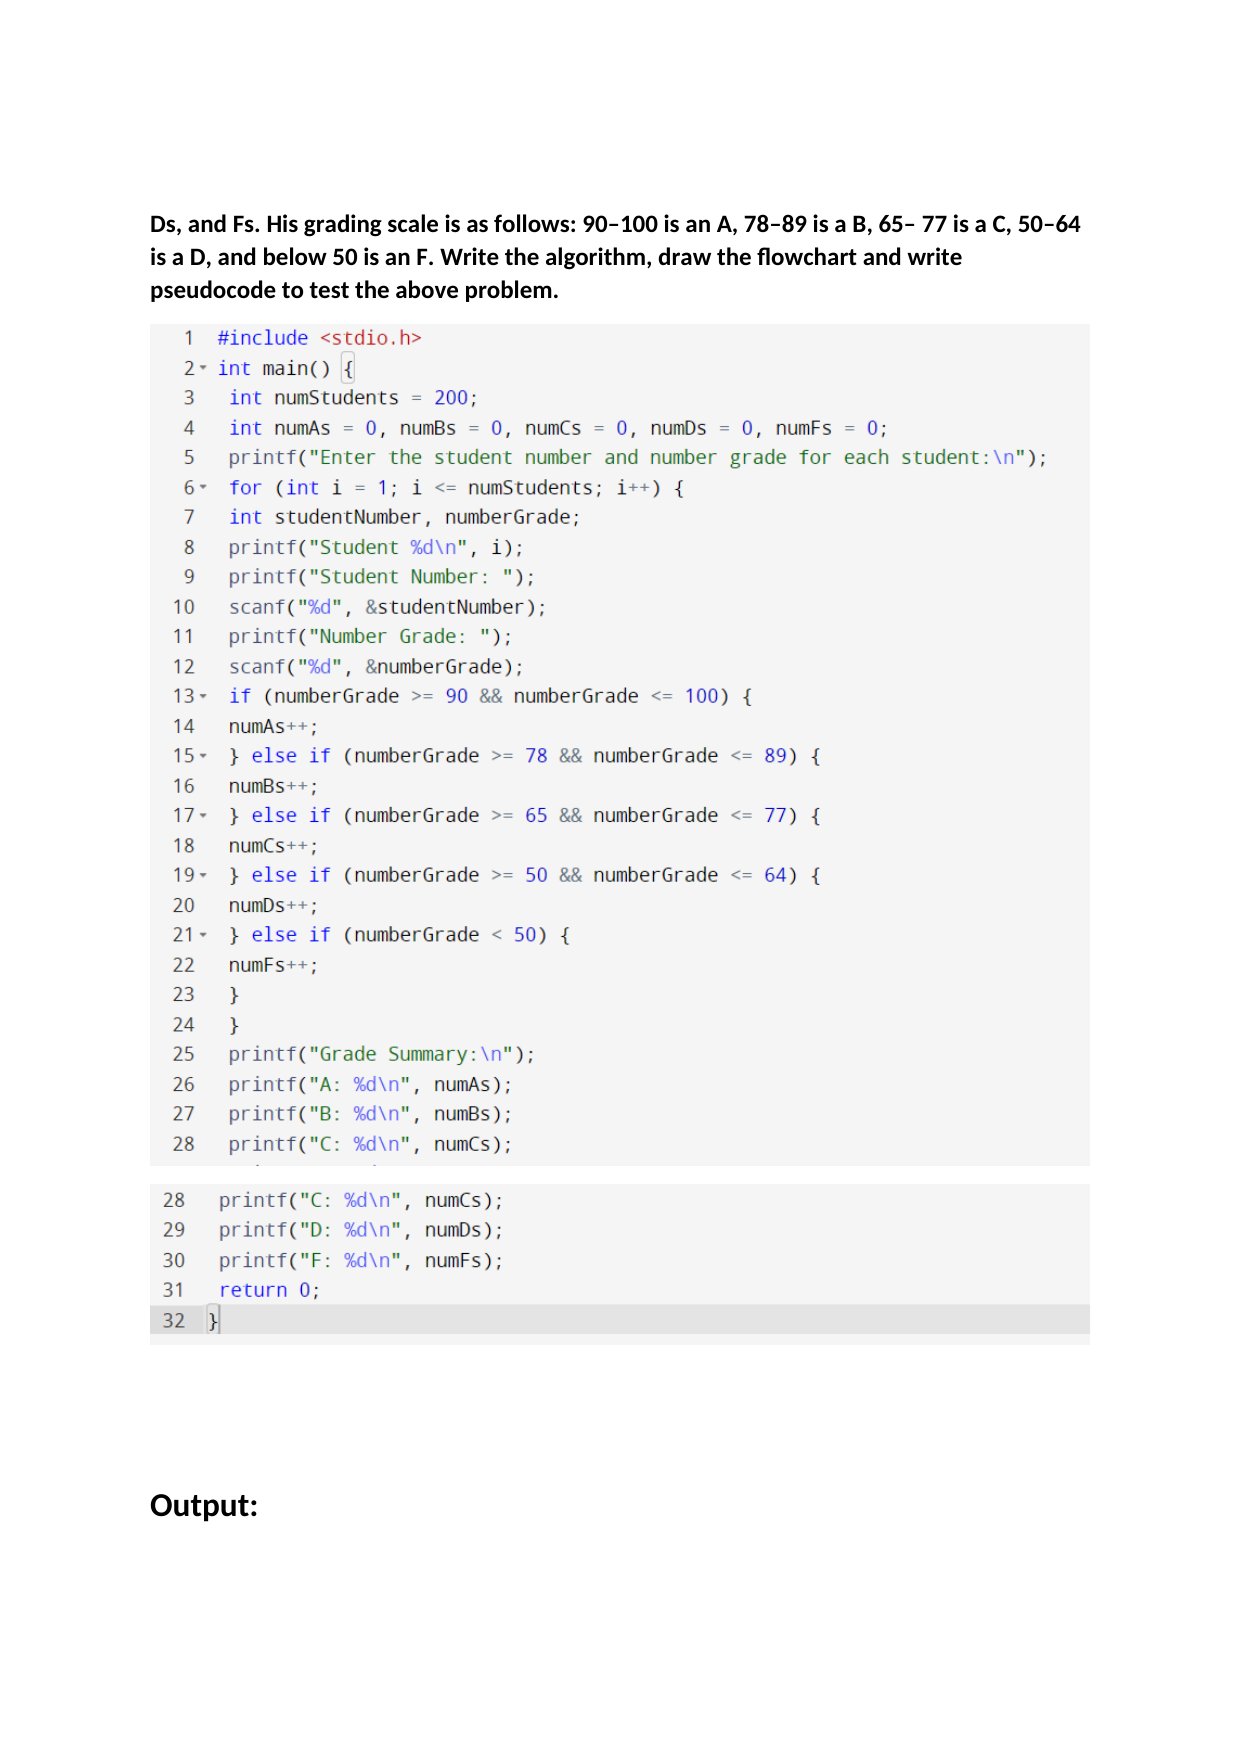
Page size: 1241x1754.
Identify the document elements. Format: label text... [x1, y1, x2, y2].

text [150, 209, 1090, 305]
picture [150, 1184, 1091, 1345]
text Output: [150, 1484, 1090, 1525]
picture [150, 324, 1091, 1166]
